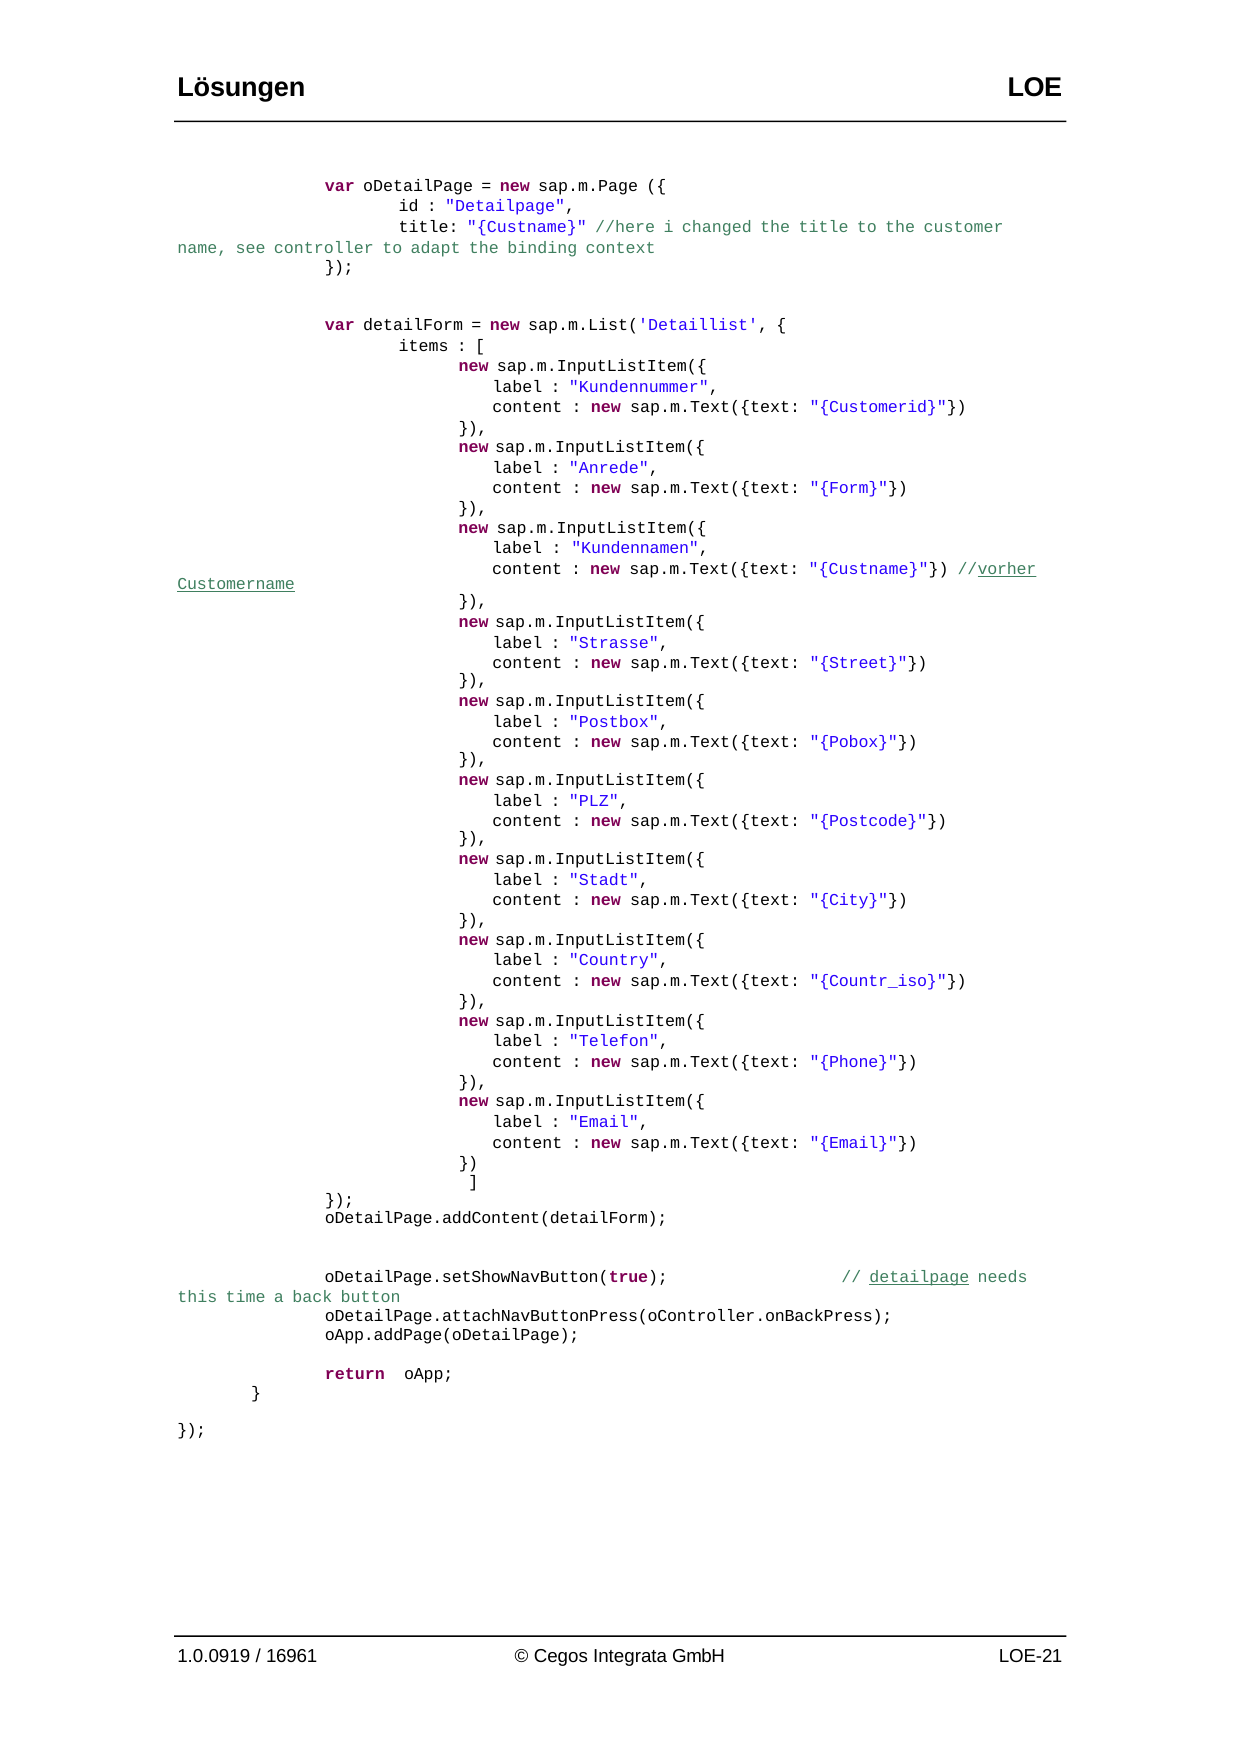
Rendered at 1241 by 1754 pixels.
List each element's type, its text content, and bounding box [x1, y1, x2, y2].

text content : new sap.m.Text({text: "{Customerid}"}) [492, 397, 1151, 418]
text content : new sap.m.Text({text: "{Phone}"}) [492, 1052, 1151, 1072]
text content : new sap.m.Text({text: "{Pobox}"}) [492, 732, 1151, 751]
text return oApp; [324, 1364, 1151, 1383]
text content : new sap.m.Text({text: "{Postcode}"}) [492, 811, 1151, 830]
text new sap.m.InputListItem({ label : "Kundennummer", [458, 356, 752, 397]
text }); [324, 258, 1151, 277]
text content : new sap.m.Text({text: "{Street}"}) [492, 653, 1151, 672]
text } [251, 1383, 1151, 1402]
text content : new sap.m.Text({text: "{Form}"}) [492, 478, 1151, 499]
text }), [458, 830, 1151, 849]
text }); [177, 1421, 1151, 1440]
text }) [48, 1153, 889, 1172]
text new sap.m.InputListItem({ label : "Anrede", [458, 437, 752, 478]
text var detailForm = new sap.m.List('Detaillist', { items : [ [324, 315, 832, 356]
text oDetailPage.attachNavButtonPress(oController.onBackPress); oApp.addPage(oDetailPage); [324, 1308, 1046, 1345]
text new sap.m.InputListItem({ label : "Telefon", [458, 1010, 752, 1052]
text }), [458, 1072, 1151, 1091]
text oDetailPage.addContent(detailForm); [324, 1210, 1151, 1228]
text Customername [177, 574, 301, 593]
text new sap.m.InputListItem({ label : "Stadt", [458, 849, 752, 890]
text new sap.m.InputListItem({ label : "Postbox", [458, 691, 752, 732]
text new sap.m.InputListItem({ label : "Email", [458, 1091, 752, 1132]
text }), [458, 593, 1151, 612]
text new sap.m.InputListItem({ label : "PLZ", [458, 770, 752, 811]
text content : new sap.m.Text({text: "{Countr_iso}"}) [492, 971, 1151, 991]
text }), [458, 418, 1151, 437]
text content : new sap.m.Text({text: "{Custname}"}) //vorher [492, 559, 1151, 579]
text }), [458, 992, 1151, 1010]
text oDetailPage.setShowNavButton(true); // detailpage needs this time a back button [177, 1266, 1031, 1308]
text new sap.m.InputListItem({ label : "Kundennamen", [458, 518, 754, 559]
text }), [458, 751, 1151, 770]
text content : new sap.m.Text({text: "{City}"}) [492, 890, 1151, 911]
text title: "{Custname}" //here i changed the title to the customer name, see controller to adapt the binding context [177, 217, 1046, 258]
text new sap.m.InputListItem({ label : "Strasse", [458, 612, 752, 653]
text }), [458, 672, 1151, 691]
text content : new sap.m.Text({text: "{Email}"}) [492, 1132, 1151, 1153]
text ] [48, 1172, 899, 1191]
text var oDetailPage = new sap.m.Page ({ id : "Detailpage", [324, 176, 678, 217]
text }), [458, 911, 1151, 929]
text }); [125, 1191, 554, 1209]
text new sap.m.InputListItem({ label : "Country", [458, 929, 752, 971]
text }), [458, 499, 1151, 518]
